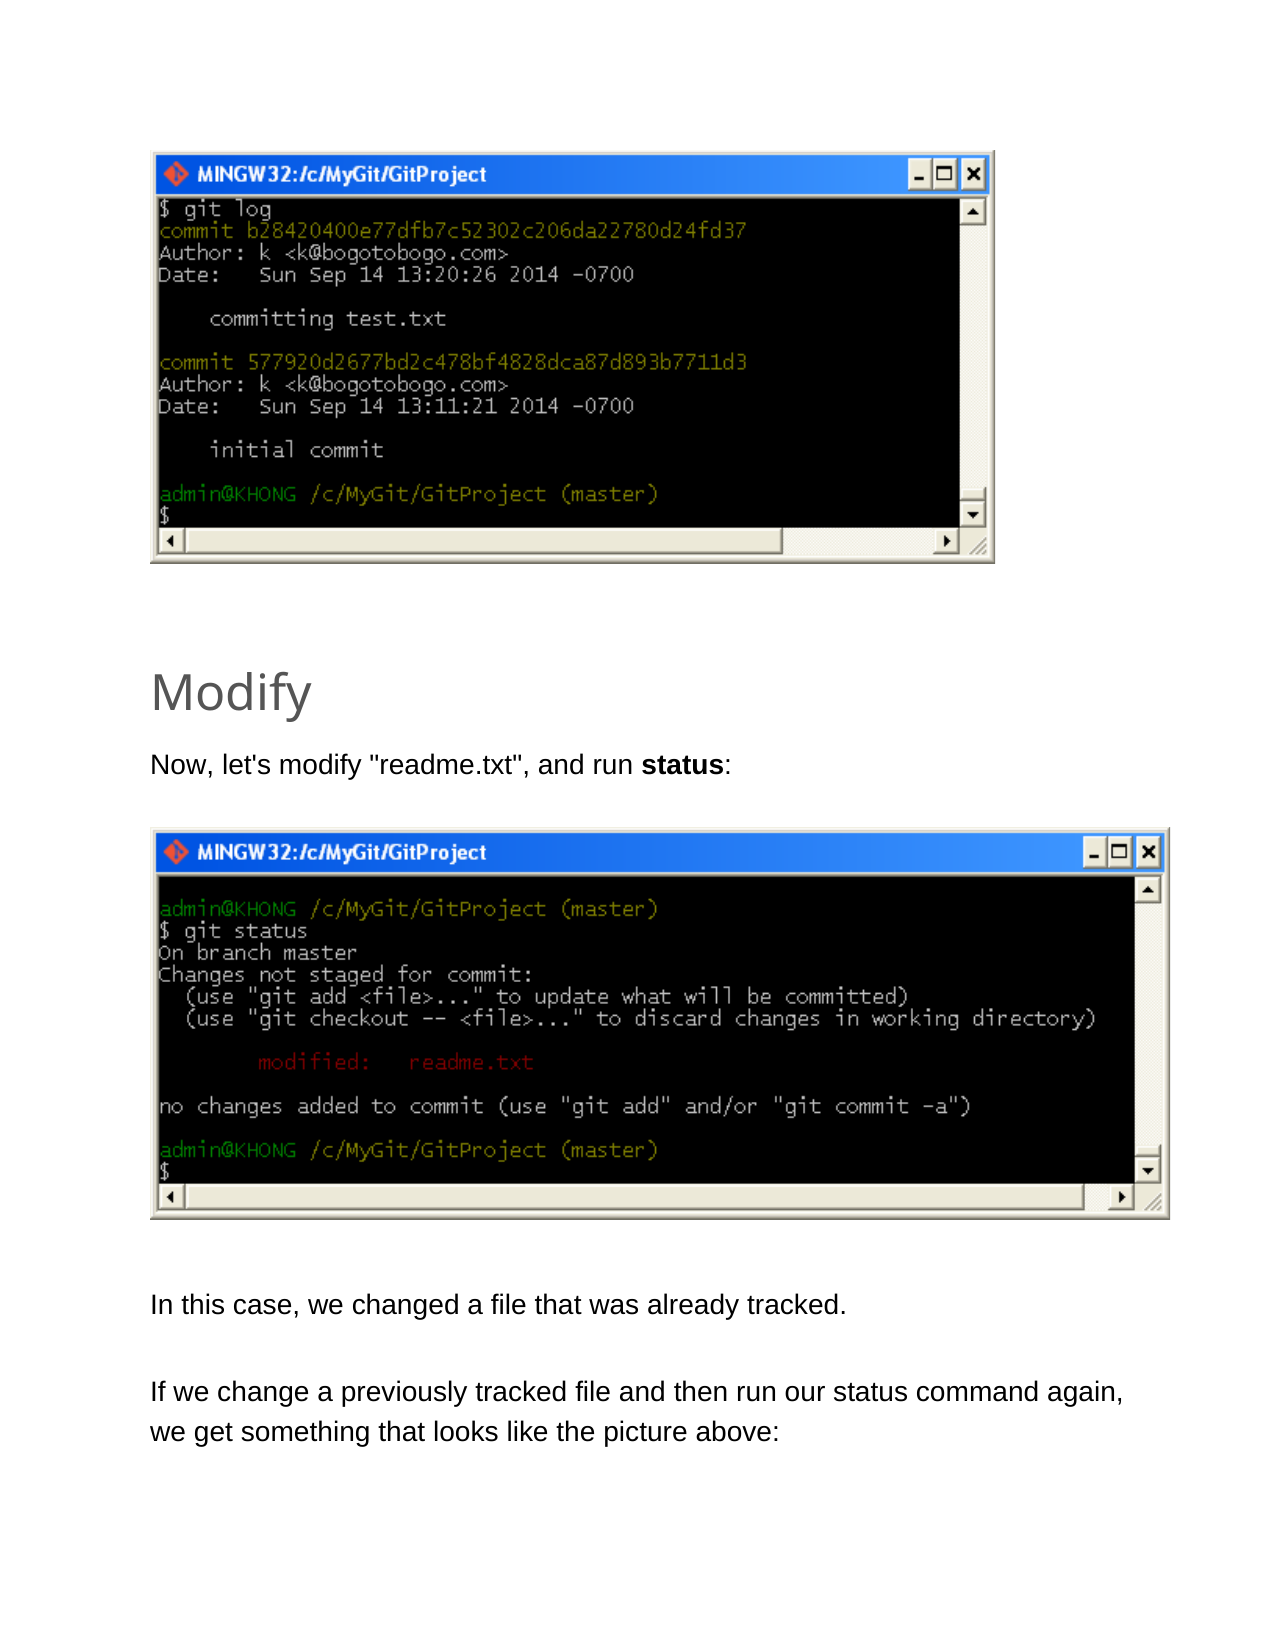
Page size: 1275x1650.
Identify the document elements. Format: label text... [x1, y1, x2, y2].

text Now, let's modify "readme.txt", and run status: [150, 741, 1125, 781]
picture [150, 827, 1171, 1220]
text If we change a previously tracked file and then run our status command again, we get something that looks like the picture above: [150, 1367, 1125, 1447]
text In this case, we changed a file that was already tracked. [150, 1280, 1125, 1320]
text Modify [150, 657, 1125, 725]
picture [150, 150, 996, 564]
